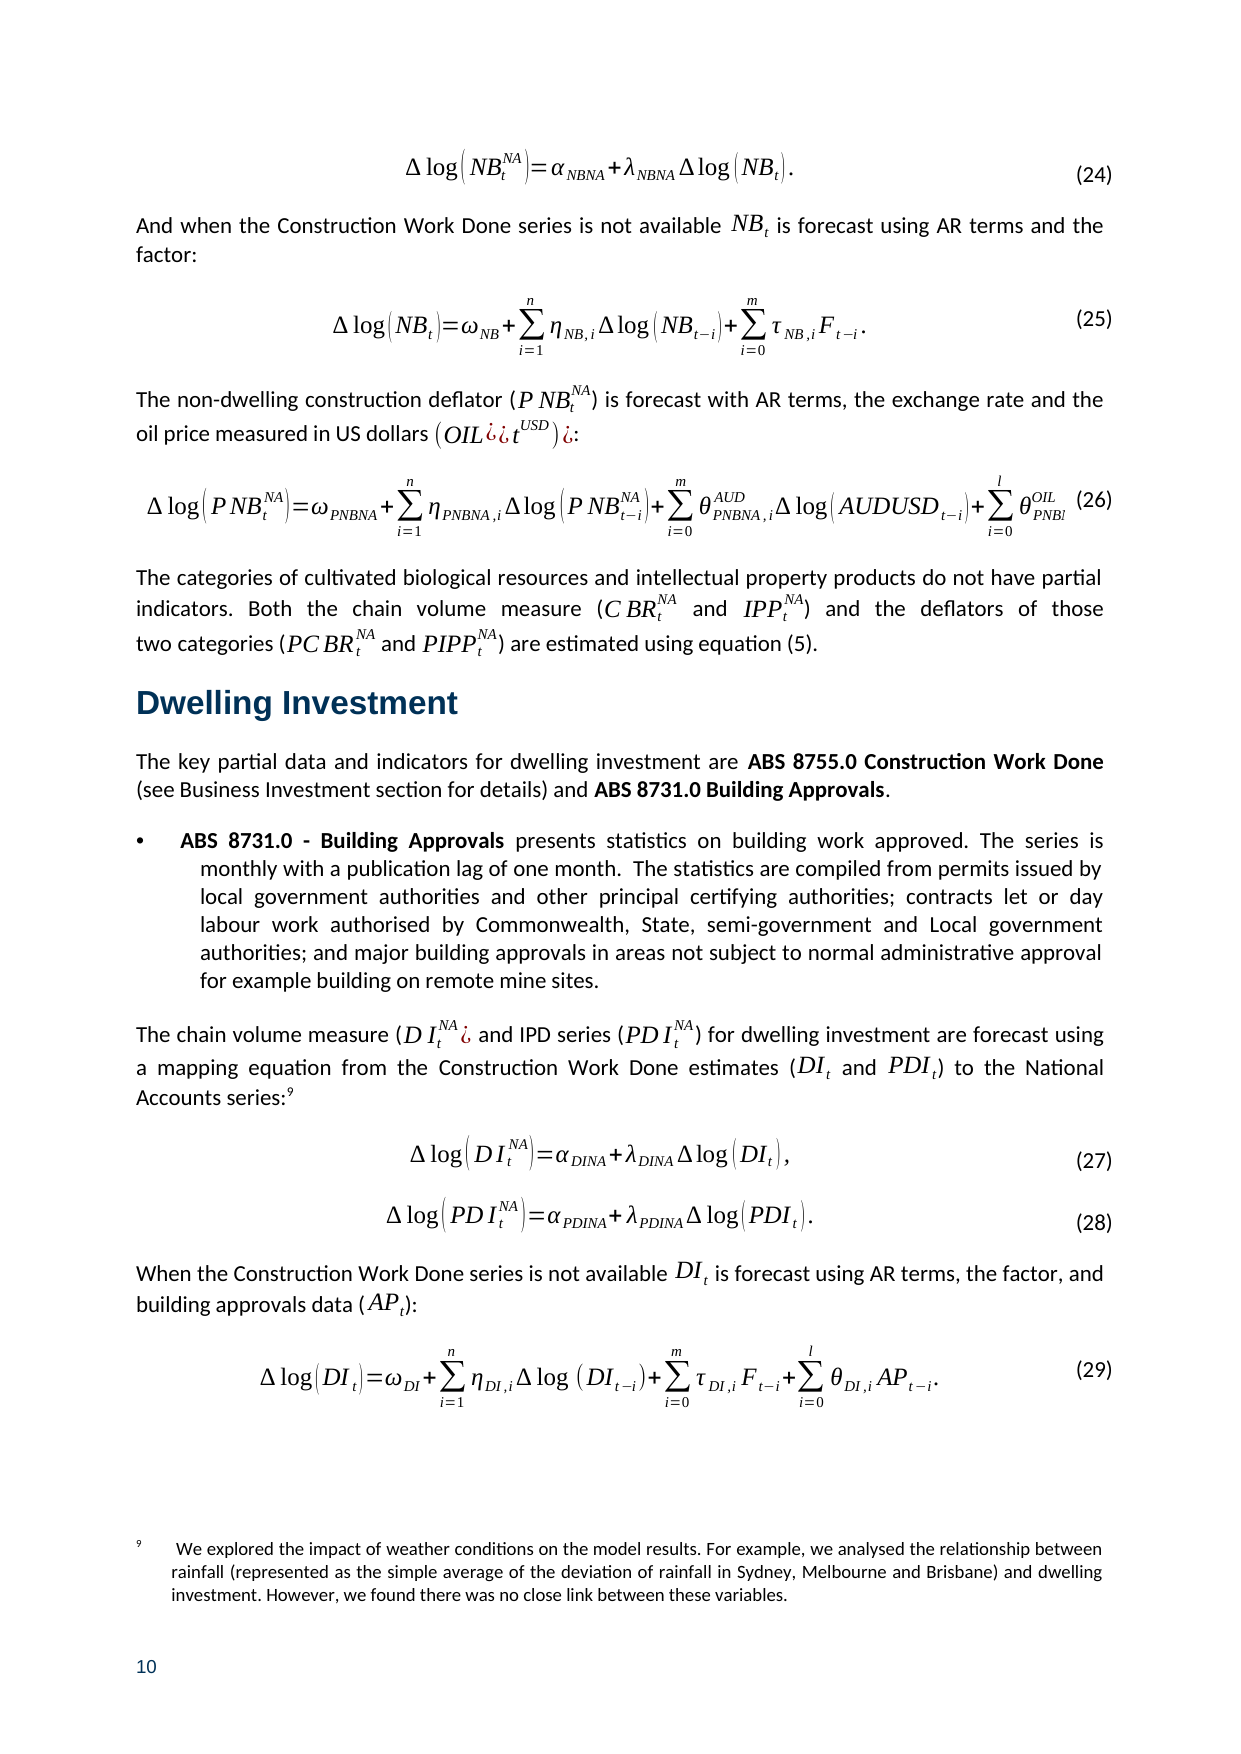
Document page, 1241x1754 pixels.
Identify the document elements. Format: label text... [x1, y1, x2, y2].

subtitle Dwelling Investment [136, 683, 1104, 722]
table_header [136, 1134, 1064, 1196]
table_header [1064, 1343, 1123, 1433]
table_header [1064, 1134, 1123, 1196]
text The key partial data and indicators for dwelling investment are ABS 8755.0 Construction Work Done (see Business Investment section for details) and ABS 8731.0 Building Approvals. [136, 747, 1104, 803]
text When the Construction Work Done series is not available is forecast using AR terms, the factor, and building approvals data (): [136, 1257, 1104, 1320]
table_header [136, 473, 1064, 563]
table_header [136, 148, 1064, 209]
table_header [136, 1343, 1064, 1433]
table_cell [136, 1196, 1064, 1257]
table_header [1064, 292, 1123, 382]
table_header [1064, 148, 1123, 209]
table_cell [1064, 1196, 1123, 1257]
text The categories of cultivated biological resources and intellectual property products do not have partial indicators. Both the chain volume measure ( and ) and the deflators of those two categories ( and ) are estimated using equation (5). [136, 563, 1104, 661]
text The chain volume measure ( and IPD series () for dwelling investment are forecast using a mapping equation from the Construction Work Done estimates ( and ) to the National Accounts series: [136, 1017, 1104, 1111]
list ABS 8731.0 - Building Approvals presents statistics on building work approved. The series is monthly with a publication lag of one month. The statistics are compiled from permits issued by local government authorities and other principal certifying authorities; contracts let or day labour work authorised by Commonwealth, State, semi-government and Local government authorities; and major building approvals in areas not subject to normal administrative approval for example building on remote mine sites. [136, 826, 1104, 994]
table_header [1064, 473, 1123, 563]
table_header [136, 292, 1064, 382]
text The non-dwelling construction deflator () is forecast with AR terms, the exchange rate and the oil price measured in US dollars : [136, 382, 1104, 449]
text And when the Construction Work Done series is not available is forecast using AR terms and the factor: [136, 209, 1104, 269]
